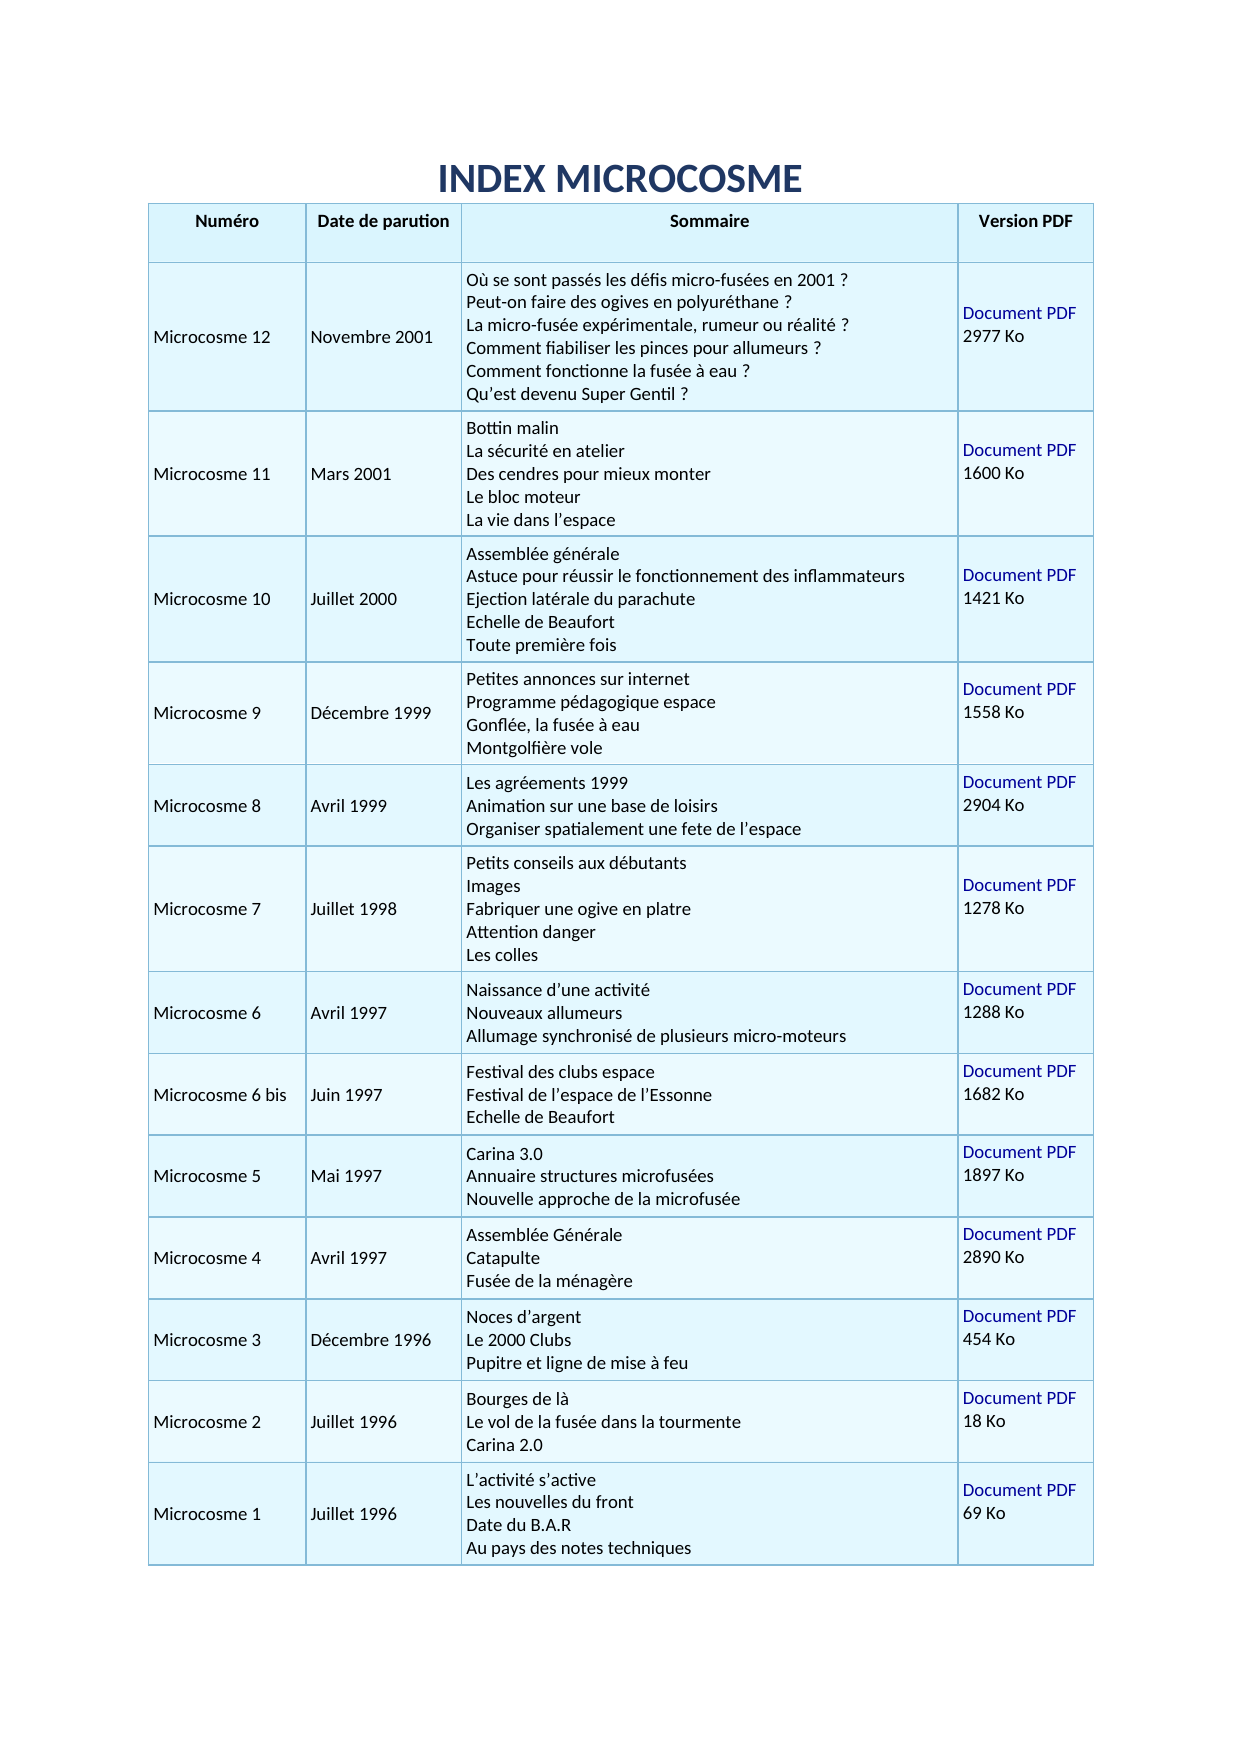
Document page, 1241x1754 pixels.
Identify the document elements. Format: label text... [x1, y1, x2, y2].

table_cell Document PDF 1600 Ko [959, 412, 1093, 535]
table_cell Juillet 1998 [307, 847, 461, 971]
table_cell Document PDF 18 Ko [959, 1381, 1093, 1461]
table_cell Microcosme 9 [149, 663, 305, 763]
table_cell Avril 1997 [307, 972, 461, 1053]
table_cell Naissance d’une activité Nouveaux allumeurs Allumage synchronisé de plusieurs micro-moteurs [462, 972, 957, 1053]
table_cell Microcosme 10 [149, 537, 305, 661]
table_cell Noces d’argent Le 2000 Clubs Pupitre et ligne de mise à feu [462, 1300, 957, 1380]
table_cell Document PDF 69 Ko [959, 1463, 1093, 1564]
table_cell Microcosme 4 [149, 1218, 305, 1298]
table_cell Microcosme 11 [149, 412, 305, 535]
table_cell Microcosme 2 [149, 1381, 305, 1461]
table_cell Juillet 1996 [307, 1381, 461, 1461]
table_cell Avril 1999 [307, 765, 461, 845]
table_cell Juin 1997 [307, 1054, 461, 1134]
table_cell Document PDF 2977 Ko [959, 263, 1093, 410]
table_cell Carina 3.0 Annuaire structures microfusées Nouvelle approche de la microfusée [462, 1136, 957, 1216]
table_header Version PDF [959, 204, 1093, 261]
table_cell Décembre 1996 [307, 1300, 461, 1380]
table_header Sommaire [462, 204, 957, 261]
table_cell Juillet 1996 [307, 1463, 461, 1564]
table_cell Assemblée générale Astuce pour réussir le fonctionnement des inflammateurs Ejection latérale du parachute Echelle de Beaufort Toute première fois [462, 537, 957, 661]
table_cell Mars 2001 [307, 412, 461, 535]
table_cell Les agréements 1999 Animation sur une base de loisirs Organiser spatialement une fete de l’espace [462, 765, 957, 845]
table_cell Bottin malin La sécurité en atelier Des cendres pour mieux monter Le bloc moteur La vie dans l’espace [462, 412, 957, 535]
table_cell Juillet 2000 [307, 537, 461, 661]
table_cell Petits conseils aux débutants Images Fabriquer une ogive en platre Attention danger Les colles [462, 847, 957, 971]
table_cell Document PDF 1558 Ko [959, 663, 1093, 763]
table_cell Décembre 1999 [307, 663, 461, 763]
table_cell Microcosme 8 [149, 765, 305, 845]
table_cell Mai 1997 [307, 1136, 461, 1216]
table_cell Document PDF 454 Ko [959, 1300, 1093, 1380]
table_cell Microcosme 3 [149, 1300, 305, 1380]
table_cell L’activité s’active Les nouvelles du front Date du B.A.R Au pays des notes techniques [462, 1463, 957, 1564]
table_cell Petites annonces sur internet Programme pédagogique espace Gonflée, la fusée à eau Montgolfière vole [462, 663, 957, 763]
table_cell Où se sont passés les défis micro-fusées en 2001 ? Peut-on faire des ogives en polyuréthane ? La micro-fusée expérimentale, rumeur ou réalité ? Comment fiabiliser les pinces pour allumeurs ? Comment fonctionne la fusée à eau ? Qu’est devenu Super Gentil ? [462, 263, 957, 410]
table_cell Novembre 2001 [307, 263, 461, 410]
table_cell Festival des clubs espace Festival de l’espace de l’Essonne Echelle de Beaufort [462, 1054, 957, 1134]
table_cell Assemblée Générale Catapulte Fusée de la ménagère [462, 1218, 957, 1298]
table_cell Microcosme 5 [149, 1136, 305, 1216]
table_cell Document PDF 1288 Ko [959, 972, 1093, 1053]
table_header Date de parution [307, 204, 461, 261]
table_cell Microcosme 6 bis [149, 1054, 305, 1134]
table_header Numéro [149, 204, 305, 261]
table_cell Document PDF 1897 Ko [959, 1136, 1093, 1216]
table_cell Avril 1997 [307, 1218, 461, 1298]
table_cell Document PDF 1278 Ko [959, 847, 1093, 971]
subtitle INDEX MICROCOSME [148, 152, 1093, 203]
table_cell Microcosme 7 [149, 847, 305, 971]
table_cell Document PDF 1682 Ko [959, 1054, 1093, 1134]
table_cell Microcosme 1 [149, 1463, 305, 1564]
table_cell Document PDF 2890 Ko [959, 1218, 1093, 1298]
table_cell Bourges de là Le vol de la fusée dans la tourmente Carina 2.0 [462, 1381, 957, 1461]
table_cell Document PDF 1421 Ko [959, 537, 1093, 661]
table_cell Microcosme 6 [149, 972, 305, 1053]
table_cell Microcosme 12 [149, 263, 305, 410]
table_cell Document PDF 2904 Ko [959, 765, 1093, 845]
